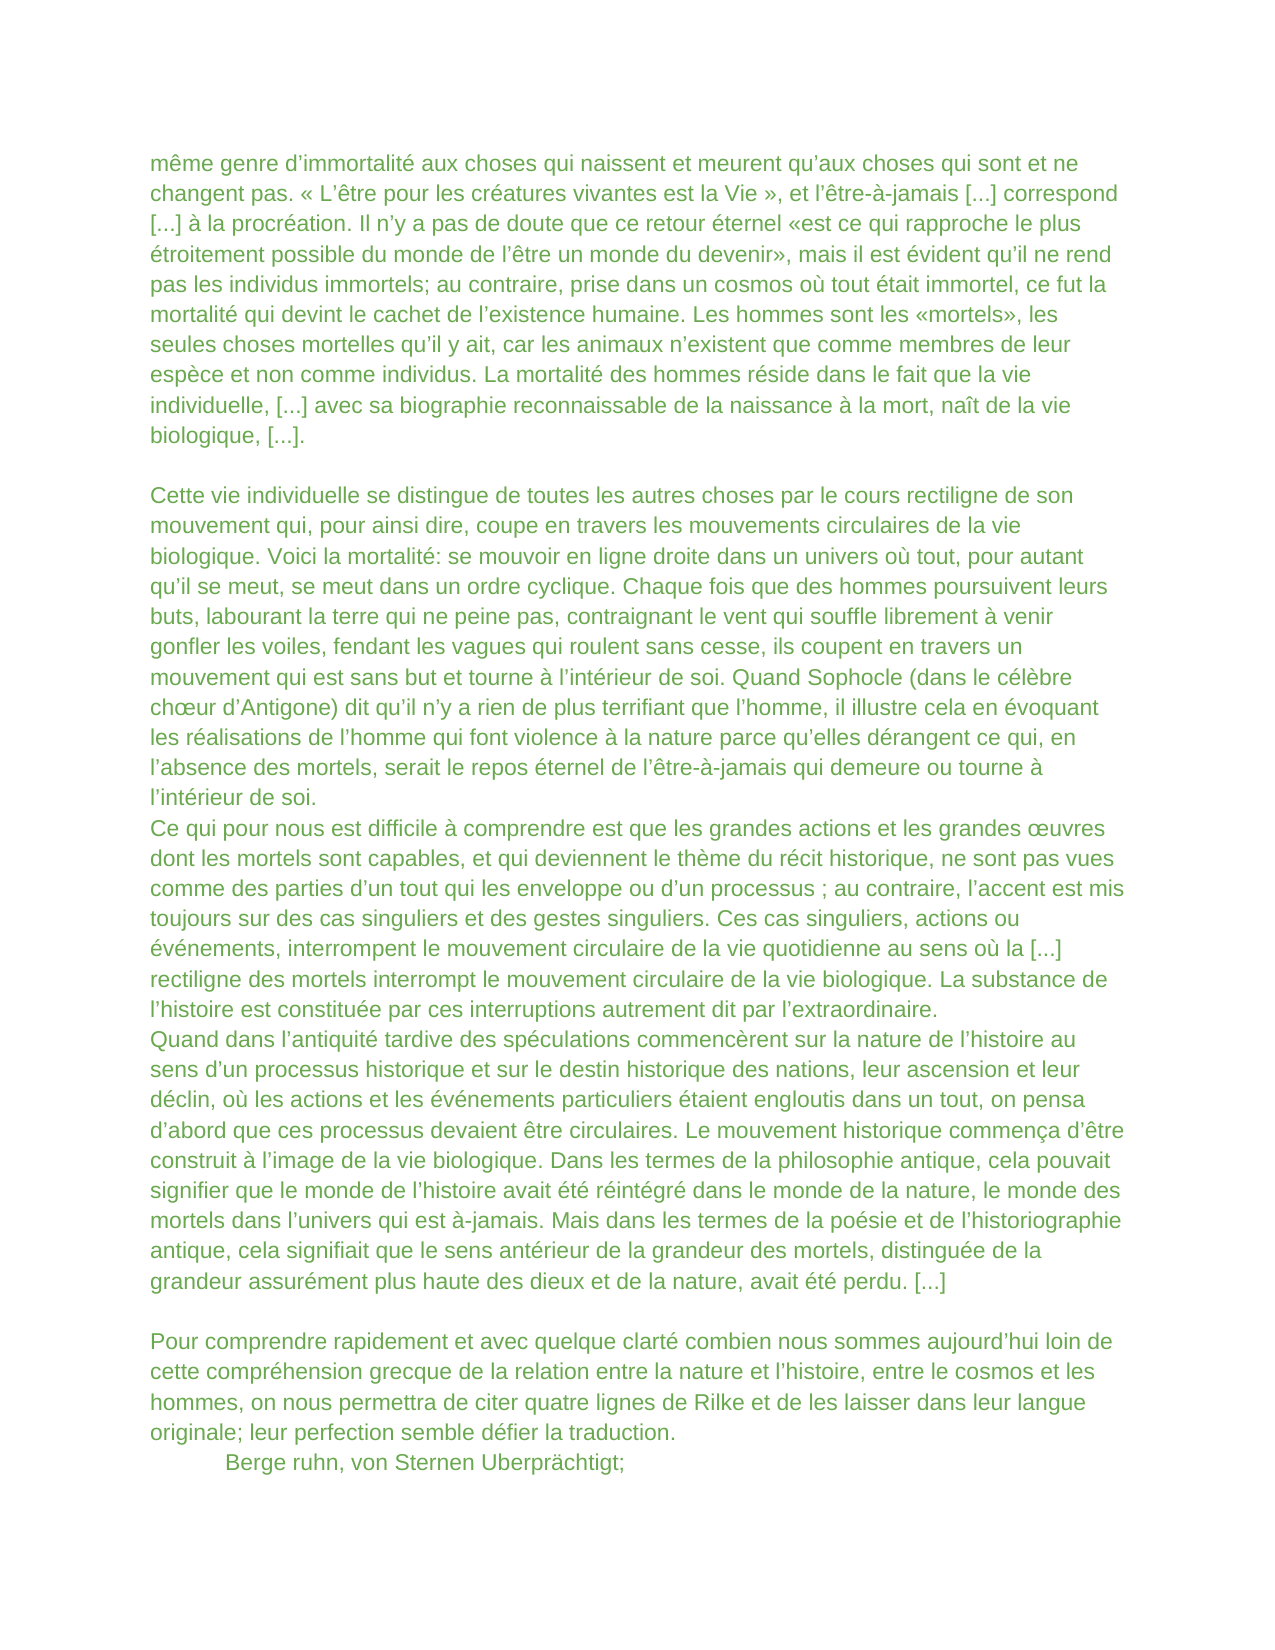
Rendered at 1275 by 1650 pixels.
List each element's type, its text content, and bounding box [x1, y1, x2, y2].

text Quand dans l’antiquité tardive des spéculations commencèrent sur la nature de l’histoire au sens d’un processus historique et sur le destin historique des nations, leur ascension et leur déclin, où les actions et les événements particuliers étaient engloutis dans un tout, on pensa d’abord que ces processus devaient être circulaires. Le mouvement historique commença d’être construit à l’image de la vie biologique. Dans les termes de la philosophie antique, cela pouvait signifier que le monde de l’histoire avait été réintégré dans le monde de la nature, le monde des mortels dans l’univers qui est à-jamais. Mais dans les termes de la poésie et de l’historiographie antique, cela signifiait que le sens antérieur de la grandeur des mortels, distinguée de la grandeur assurément plus haute des dieux et de la nature, avait été perdu. [...] [150, 1026, 1125, 1294]
text Cette vie individuelle se distingue de toutes les autres choses par le cours rectiligne de son mouvement qui, pour ainsi dire, coupe en travers les mouvements circulaires de la vie biologique. Voici la mortalité: se mouvoir en ligne droite dans un univers où tout, pour autant qu’il se meut, se meut dans un ordre cyclique. Chaque fois que des hommes poursuivent leurs buts, labourant la terre qui ne peine pas, contraignant le vent qui souffle librement à venir gonfler les voiles, fendant les vagues qui roulent sans cesse, ils coupent en travers un mouvement qui est sans but et tourne à l’intérieur de soi. Quand Sophocle (dans le célèbre chœur d’Antigone) dit qu’il n’y a rien de plus terrifiant que l’homme, il illustre cela en évoquant les réalisations de l’homme qui font violence à la nature parce qu’elles dérangent ce qui, en l’absence des mortels, serait le repos éternel de l’être-à-jamais qui demeure ou tourne à l’intérieur de soi. [150, 482, 1125, 811]
text Pour comprendre rapidement et avec quelque clarté combien nous sommes aujourd’hui loin de cette compréhension grecque de la relation entre la nature et l’histoire, entre le cosmos et les hommes, on nous permettra de citer quatre lignes de Rilke et de les laisser dans leur langue originale; leur perfection semble défier la traduction. [150, 1328, 1125, 1445]
text Ce qui pour nous est difficile à comprendre est que les grandes actions et les grandes œuvres dont les mortels sont capables, et qui deviennent le thème du récit historique, ne sont pas vues comme des parties d’un tout qui les enveloppe ou d’un processus ; au contraire, l’accent est mis toujours sur des cas singuliers et des gestes singuliers. Ces cas singuliers, actions ou événements, interrompent le mouvement circulaire de la vie quotidienne au sens où la [...] rectiligne des mortels interrompt le mouvement circulaire de la vie biologique. La substance de l’histoire est constituée par ces interruptions autrement dit par l’extraordinaire. [150, 814, 1125, 1022]
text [150, 150, 1125, 448]
text Berge ruhn, von Sternen Uberprächtigt; [225, 1449, 1125, 1475]
